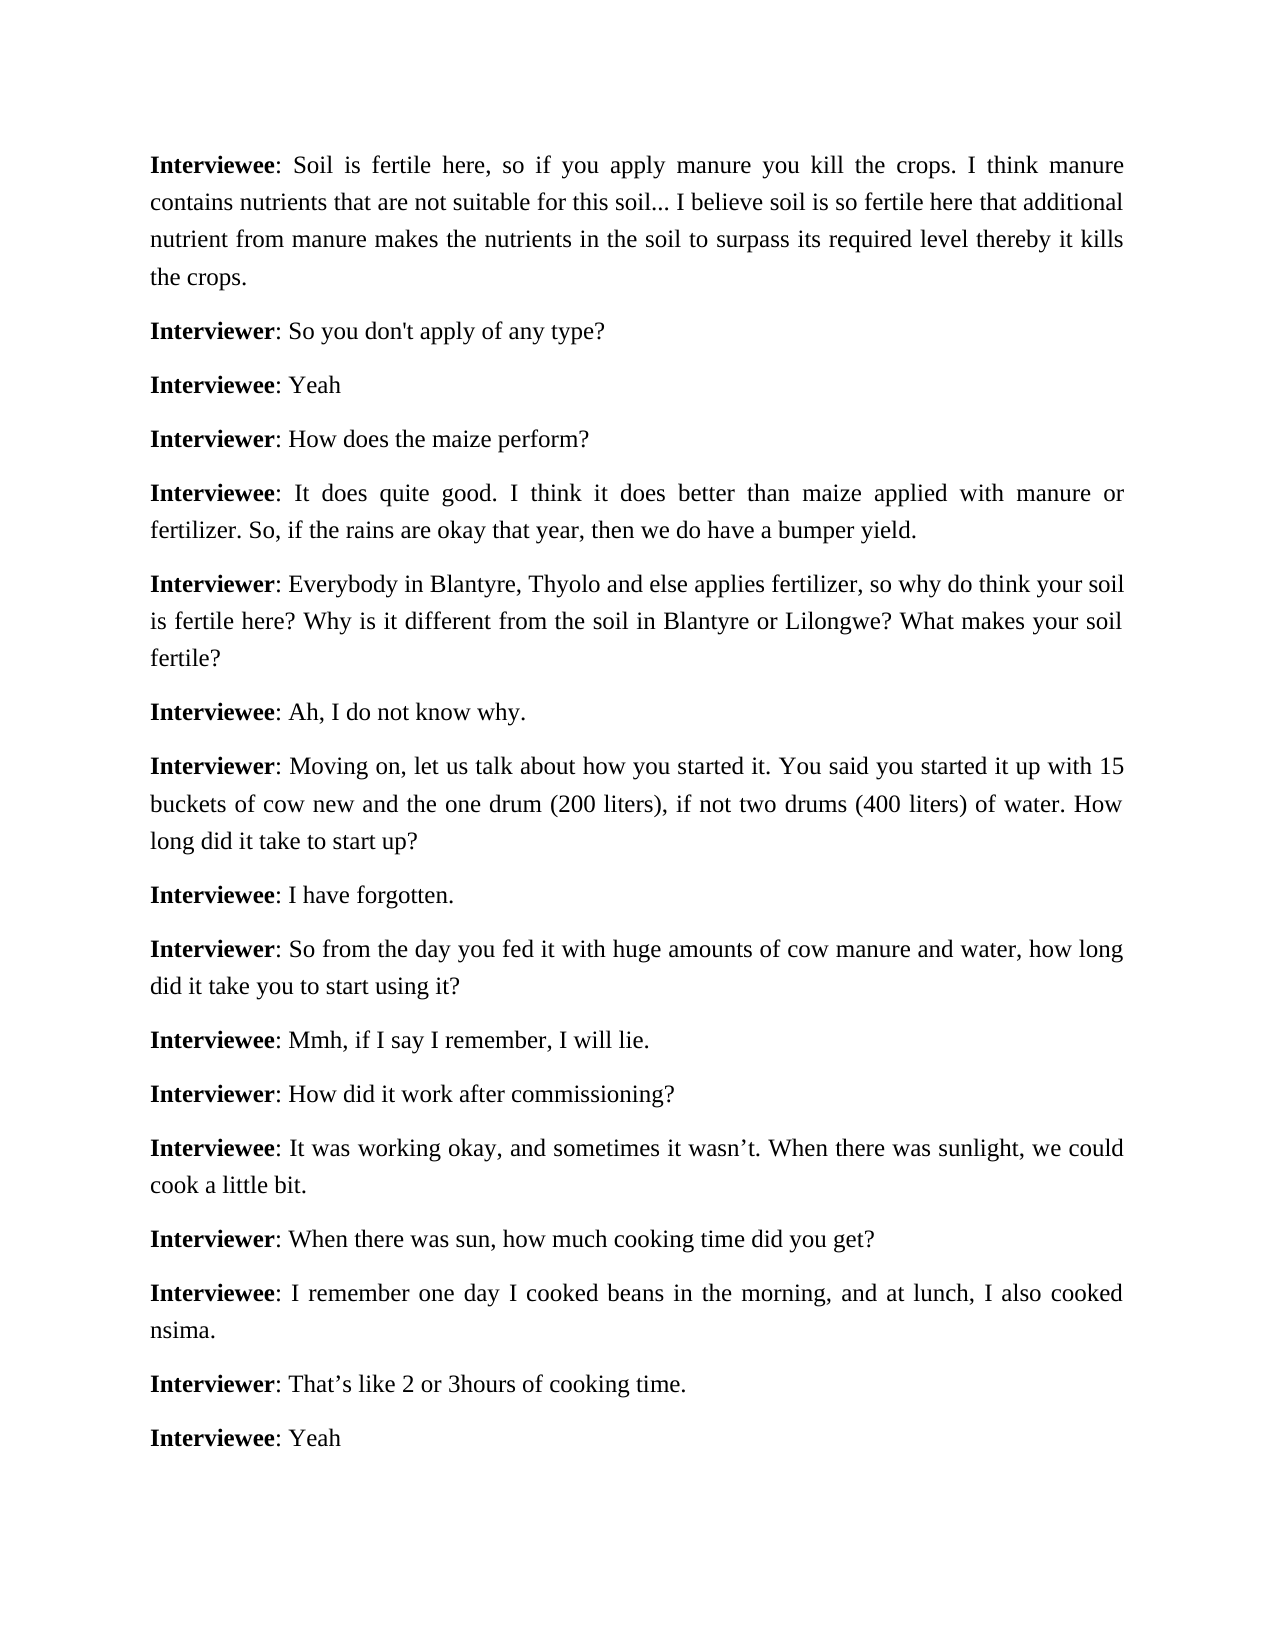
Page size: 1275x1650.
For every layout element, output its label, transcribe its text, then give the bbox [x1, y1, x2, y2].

text Interviewee: I remember one day I cooked beans in the morning, and at lunch, I also cooked nsima. [150, 1278, 1125, 1344]
text Interviewee: Ah, I do not know why. [150, 697, 1125, 726]
text Interviewee: I have forgotten. [150, 880, 1125, 909]
text Interviewer: So you don't apply of any type? [150, 316, 1125, 344]
text Interviewer: How does the maize perform? [150, 424, 1125, 452]
text Interviewee: Mmh, if I say I remember, I will lie. [150, 1025, 1125, 1054]
text Interviewer: How did it work after commissioning? [150, 1079, 1125, 1108]
text Interviewer: When there was sun, how much cooking time did you get? [150, 1224, 1125, 1253]
text Interviewee: It was working okay, and sometimes it wasn’t. When there was sunlight, we could cook a little bit. [150, 1133, 1125, 1199]
text Interviewer: Moving on, let us talk about how you started it. You said you started it up with 15 buckets of cow new and the one drum (200 liters), if not two drums (400 liters) of water. How long did it take to start up? [150, 751, 1125, 855]
text Interviewee: Yeah [150, 370, 1125, 398]
text Interviewee: Yeah [150, 1423, 1125, 1452]
text Interviewer: That’s like 2 or 3hours of cooking time. [150, 1369, 1125, 1398]
text Interviewer: Everybody in Blantyre, Thyolo and else applies fertilizer, so why do think your soil is fertile here? Why is it different from the soil in Blantyre or Lilongwe? What makes your soil fertile? [150, 569, 1125, 672]
text Interviewee: It does quite good. I think it does better than maize applied with manure or fertilizer. So, if the rains are okay that year, then we do have a bumper yield. [150, 478, 1125, 544]
text Interviewer: So from the day you fed it with huge amounts of cow manure and water, how long did it take you to start using it? [150, 934, 1125, 1000]
